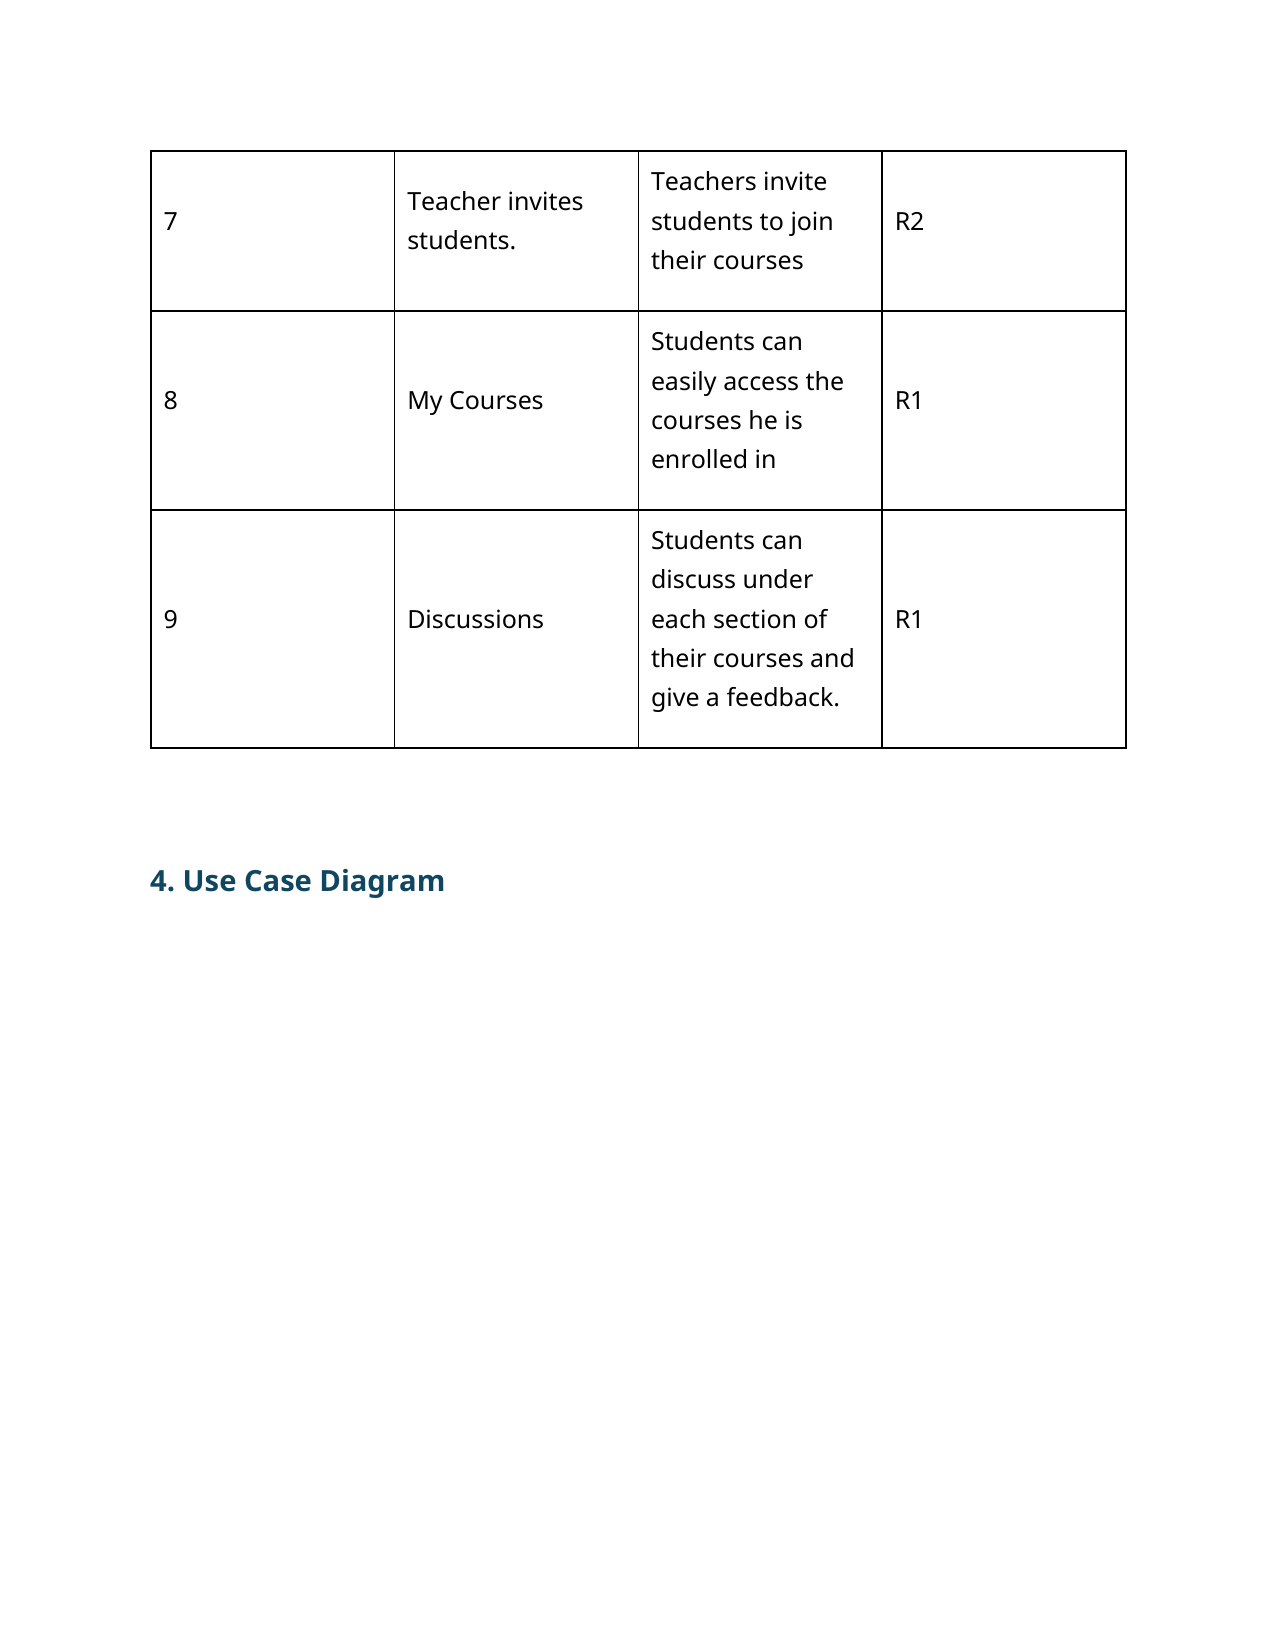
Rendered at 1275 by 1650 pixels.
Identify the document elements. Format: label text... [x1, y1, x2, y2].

table_cell Teachers invite students to join their courses [639, 152, 881, 310]
table_cell R2 [883, 152, 1125, 310]
table_cell 7 [152, 152, 394, 310]
table_cell Discussions [395, 511, 638, 747]
subtitle 4. Use Case Diagram [150, 860, 1125, 900]
table_cell 9 [152, 511, 394, 747]
table_cell R1 [883, 312, 1125, 509]
table_cell Teacher invites students. [395, 152, 638, 310]
table_cell Students can easily access the courses he is enrolled in [639, 312, 881, 509]
table_cell My Courses [395, 312, 638, 509]
table_cell R1 [883, 511, 1125, 747]
table_cell Students can discuss under each section of their courses and give a feedback. [639, 511, 881, 747]
table_cell 8 [152, 312, 394, 509]
